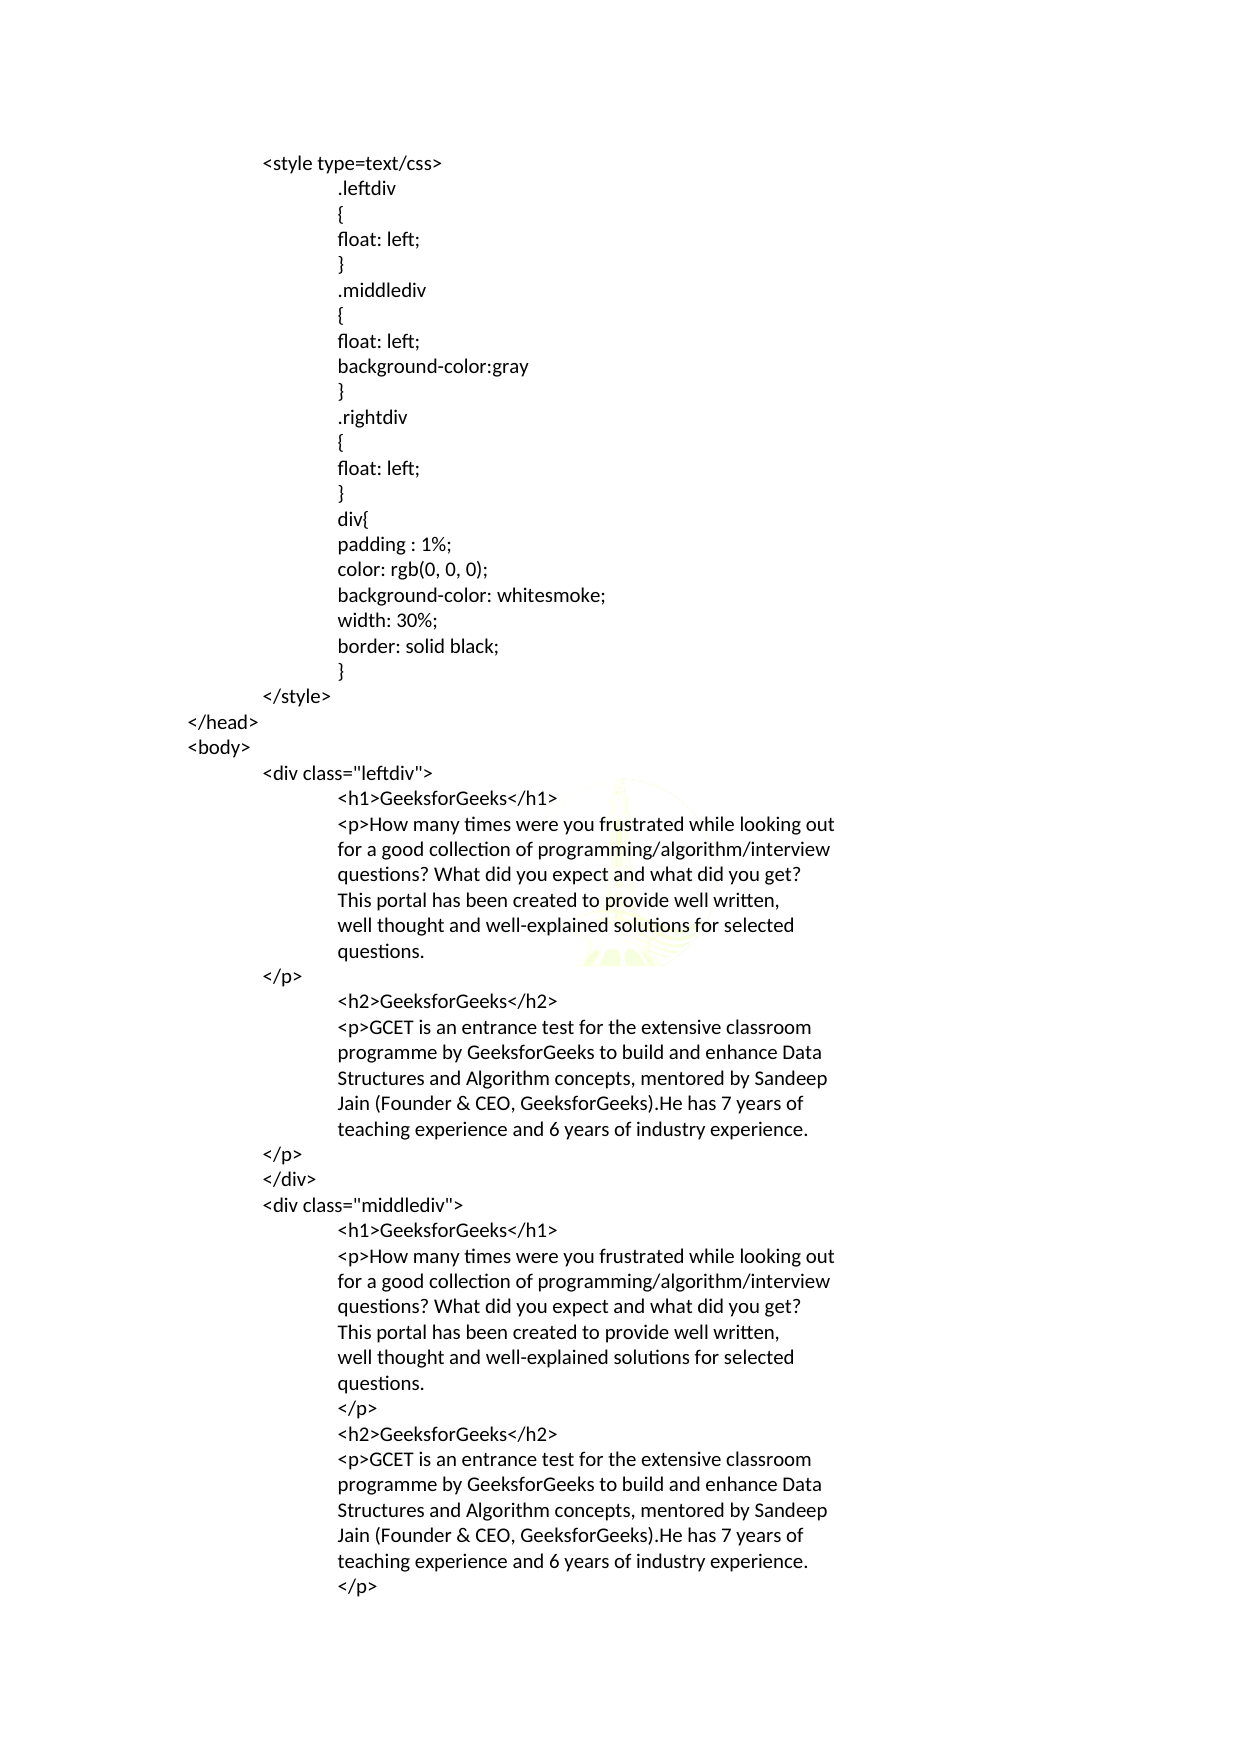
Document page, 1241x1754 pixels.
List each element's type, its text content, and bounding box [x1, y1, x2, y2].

text <div class="leftdiv"> [187, 760, 1053, 785]
text <div class="middlediv"> [187, 1192, 1053, 1217]
text </div> [187, 1167, 1053, 1192]
text Jain (Founder & CEO, GeeksforGeeks).He has 7 years of [187, 1090, 1053, 1116]
text questions? What did you expect and what did you get? [187, 1294, 1053, 1319]
text { [187, 302, 1053, 328]
text div{ [187, 506, 1053, 531]
text padding : 1%; [187, 531, 1053, 557]
text <p>How many times were you frustrated while looking out [187, 1243, 1053, 1268]
text background-color: whitesmoke; [187, 582, 1053, 607]
text </p> [187, 963, 1053, 989]
text programme by GeeksforGeeks to build and enhance Data [187, 1472, 1053, 1497]
text .rightdiv [187, 404, 1053, 429]
text border: solid black; [187, 633, 1053, 658]
text for a good collection of programming/algorithm/interview [187, 1268, 1053, 1294]
text } [187, 379, 1053, 404]
text questions? What did you expect and what did you get? [187, 862, 1053, 887]
text <h1>GeeksforGeeks</h1> [187, 785, 1053, 811]
text } [187, 252, 1053, 277]
text teaching experience and 6 years of industry experience. [187, 1116, 1053, 1141]
text for a good collection of programming/algorithm/interview [187, 836, 1053, 862]
text background-color:gray [187, 353, 1053, 379]
text well thought and well-explained solutions for selected [187, 1344, 1053, 1370]
text <p>GCET is an entrance test for the extensive classroom [187, 1014, 1053, 1039]
text { [187, 201, 1053, 226]
text color: rgb(0, 0, 0); [187, 557, 1053, 582]
text well thought and well-explained solutions for selected [187, 912, 1053, 938]
text .leftdiv [187, 175, 1053, 201]
text } [187, 658, 1053, 684]
text } [187, 480, 1053, 506]
text </p> [187, 1573, 1053, 1599]
text teaching experience and 6 years of industry experience. [187, 1548, 1053, 1573]
text <p>How many times were you frustrated while looking out [187, 811, 1053, 836]
text Structures and Algorithm concepts, mentored by Sandeep [187, 1065, 1053, 1090]
text </style> [187, 684, 1053, 709]
text Structures and Algorithm concepts, mentored by Sandeep [187, 1497, 1053, 1522]
text </head> [187, 709, 1053, 734]
text <h1>GeeksforGeeks</h1> [187, 1217, 1053, 1243]
text .middlediv [187, 277, 1053, 302]
text This portal has been created to provide well written, [187, 1319, 1053, 1344]
text programme by GeeksforGeeks to build and enhance Data [187, 1039, 1053, 1065]
text questions. [187, 1370, 1053, 1395]
text <h2>GeeksforGeeks</h2> [187, 1421, 1053, 1446]
text <p>GCET is an entrance test for the extensive classroom [187, 1446, 1053, 1472]
text </p> [187, 1141, 1053, 1167]
text { [187, 429, 1053, 455]
text </p> [187, 1395, 1053, 1421]
text float: left; [187, 226, 1053, 252]
text width: 30%; [187, 607, 1053, 633]
text Jain (Founder & CEO, GeeksforGeeks).He has 7 years of [187, 1522, 1053, 1548]
text float: left; [187, 328, 1053, 353]
text This portal has been created to provide well written, [187, 887, 1053, 912]
text questions. [187, 938, 1053, 963]
text <h2>GeeksforGeeks</h2> [187, 989, 1053, 1014]
text float: left; [187, 455, 1053, 480]
text <style type=text/css> [187, 150, 1053, 175]
text <body> [187, 734, 1053, 760]
